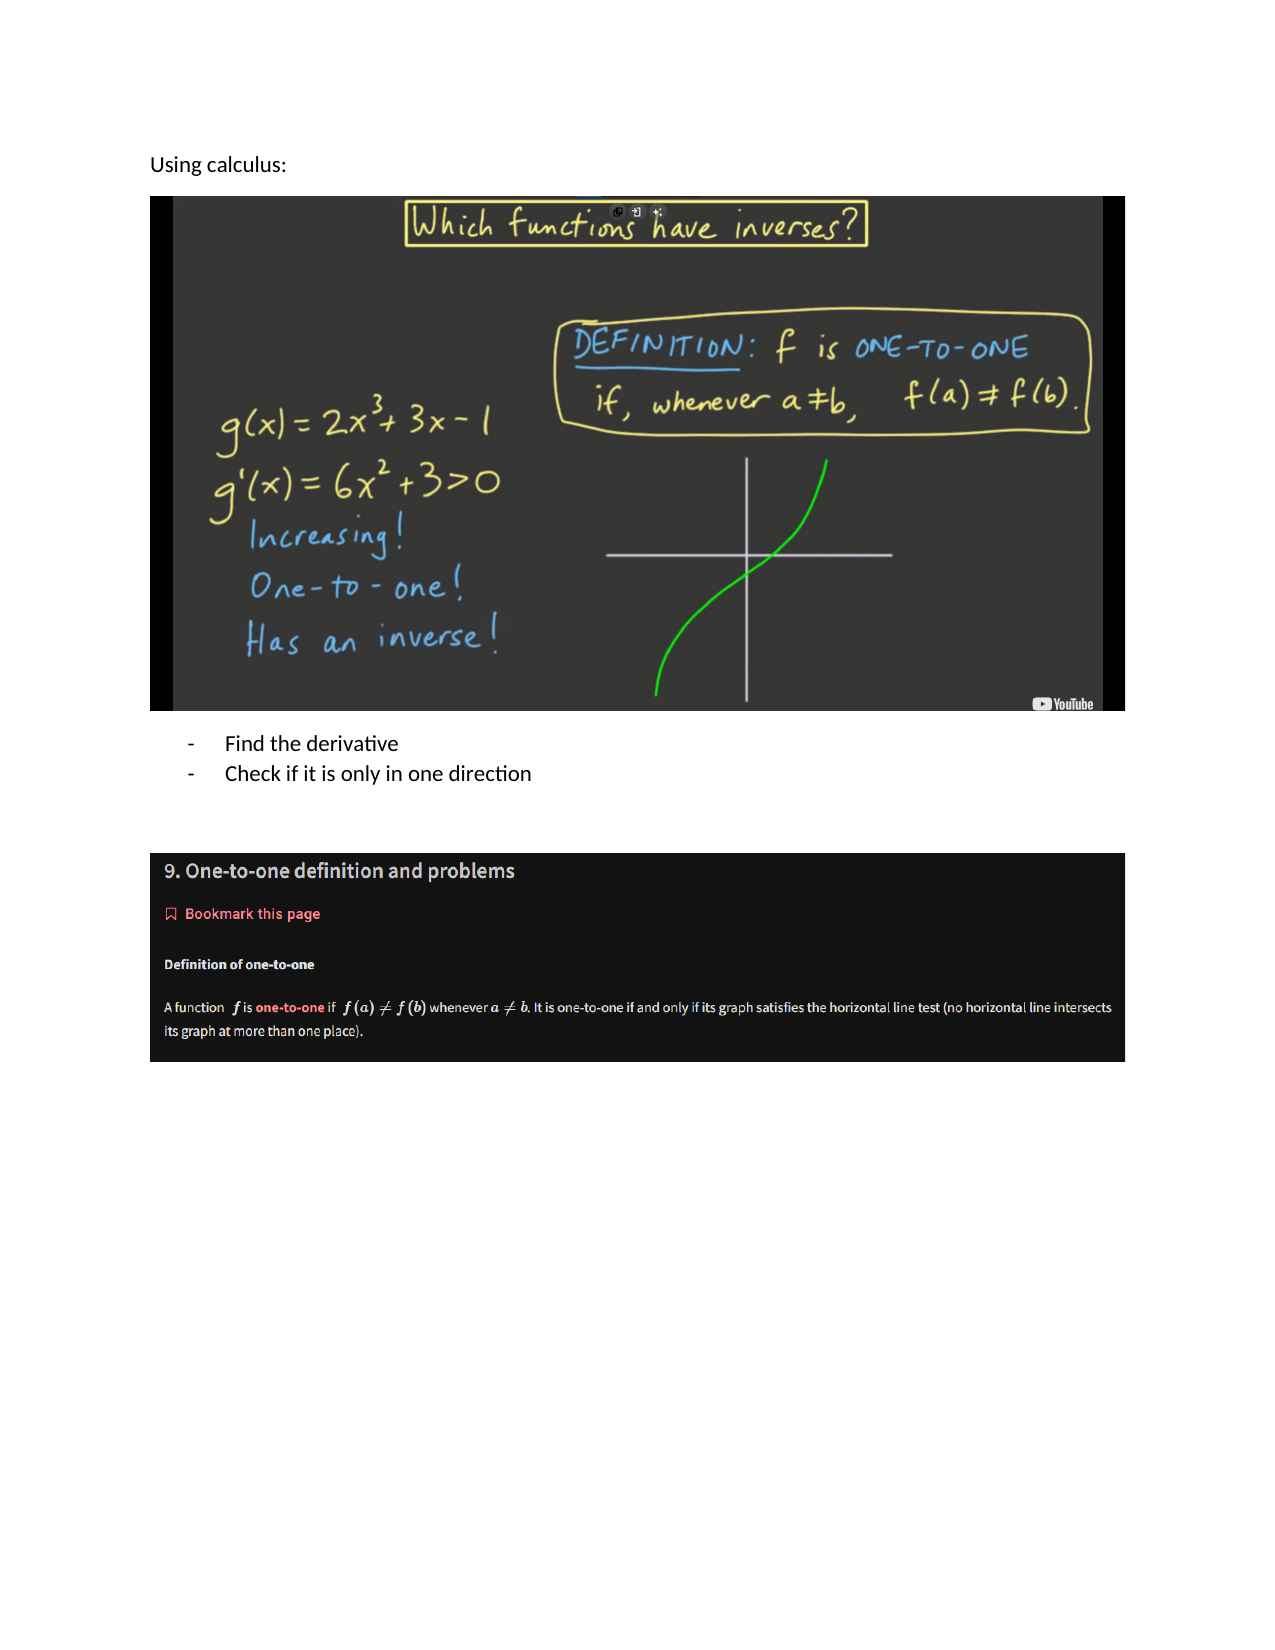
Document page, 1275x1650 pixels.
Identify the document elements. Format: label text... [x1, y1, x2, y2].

list Check if it is only in one direction [187, 759, 1125, 787]
text Using calculus: [150, 150, 1125, 178]
picture [150, 196, 1125, 711]
picture [150, 853, 1125, 1062]
list Find the derivative [187, 729, 1125, 757]
